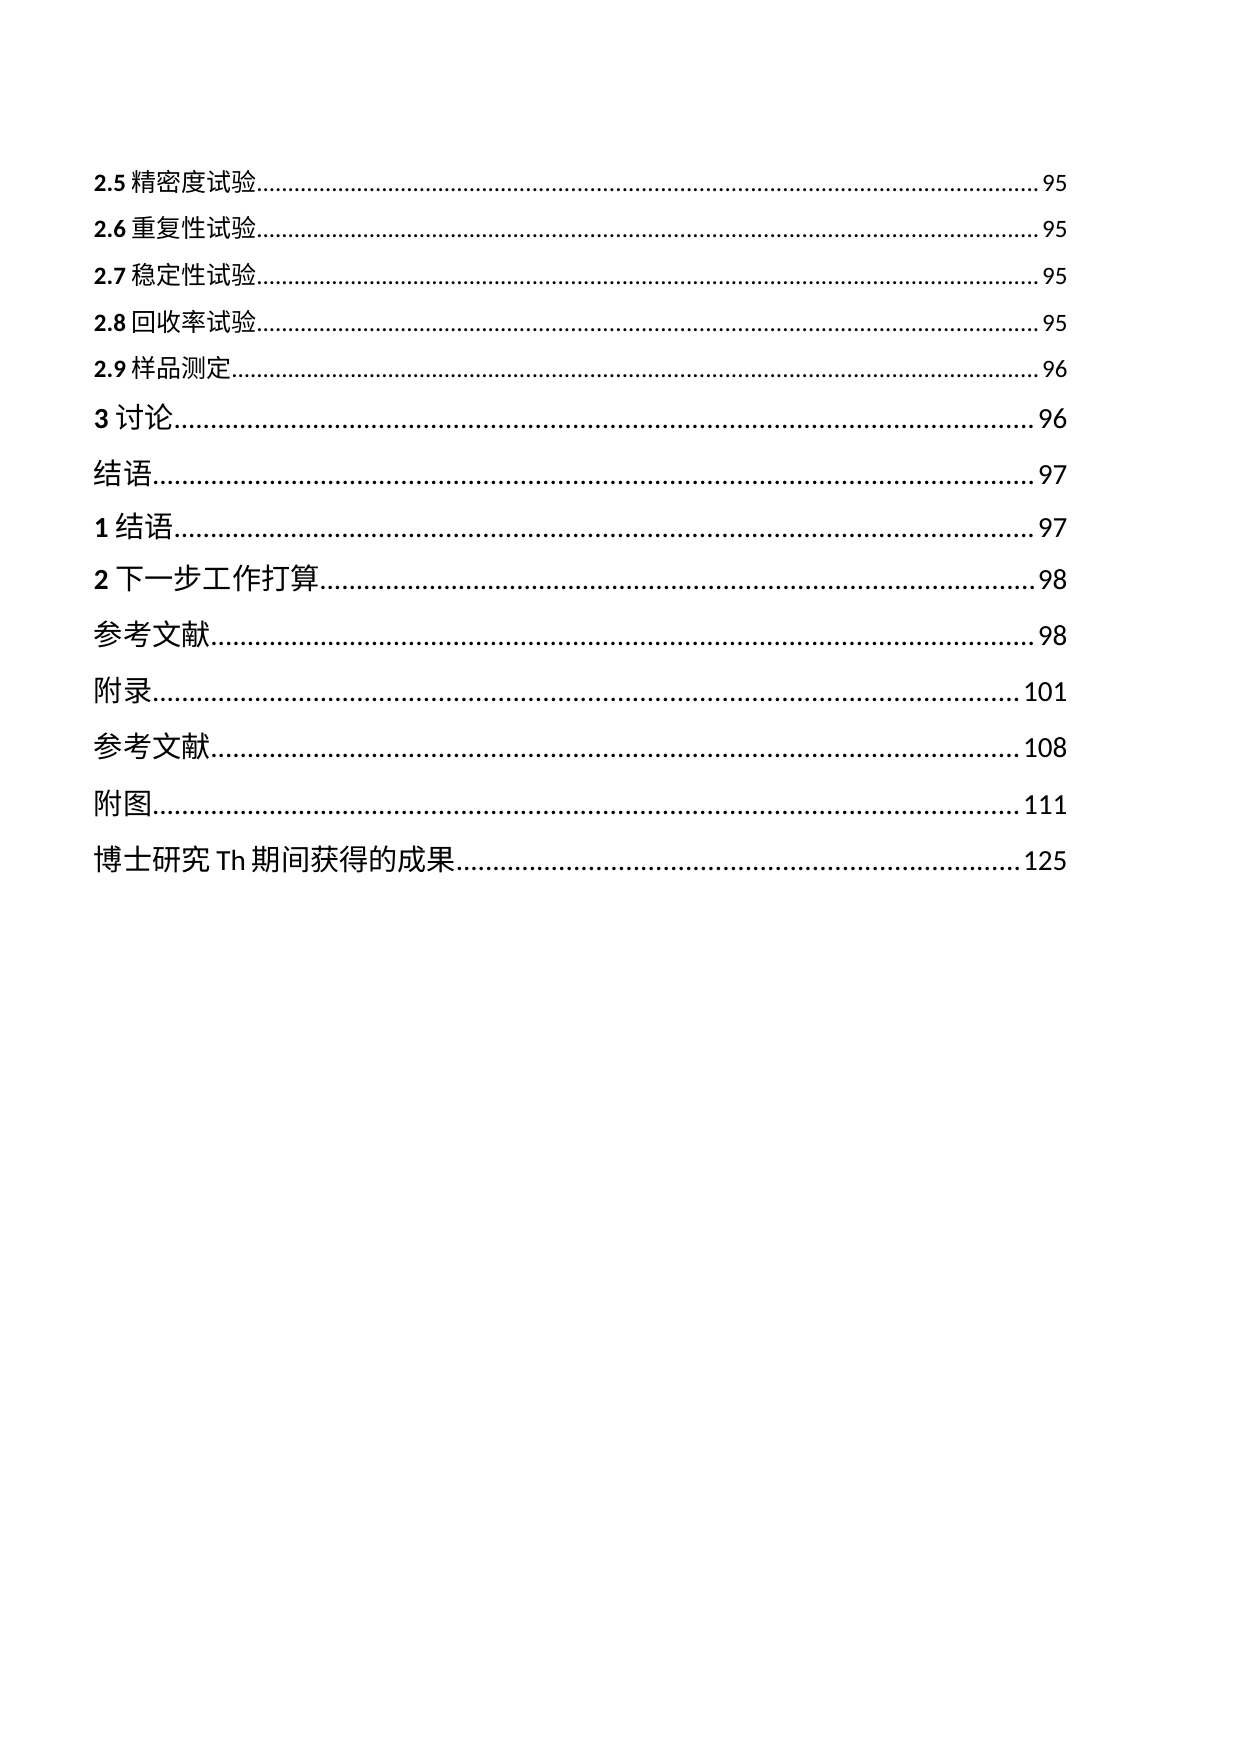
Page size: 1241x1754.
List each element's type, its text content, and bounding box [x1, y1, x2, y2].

text 1 结语 97 [94, 506, 1065, 546]
text 3 讨论 96 [94, 397, 1065, 437]
text 附图 111 [94, 779, 1065, 823]
text 附录 101 [94, 666, 1065, 710]
text 2.7 稳定性试验 95 [94, 258, 1065, 292]
text 博士研究Th期间获得的成果 125 [94, 835, 1065, 879]
text 2.6 重复性试验 95 [94, 211, 1065, 245]
text 参考文献 98 [94, 610, 1065, 654]
text 2.9 样品测定 96 [94, 351, 1065, 385]
text 2 下一步工作打算 98 [94, 558, 1065, 598]
text 2.8 回收率试验 95 [94, 304, 1065, 338]
text 参考文献 108 [94, 723, 1065, 766]
text 2.5 精密度试验 95 [94, 164, 1065, 199]
text 结语 97 [94, 449, 1065, 493]
